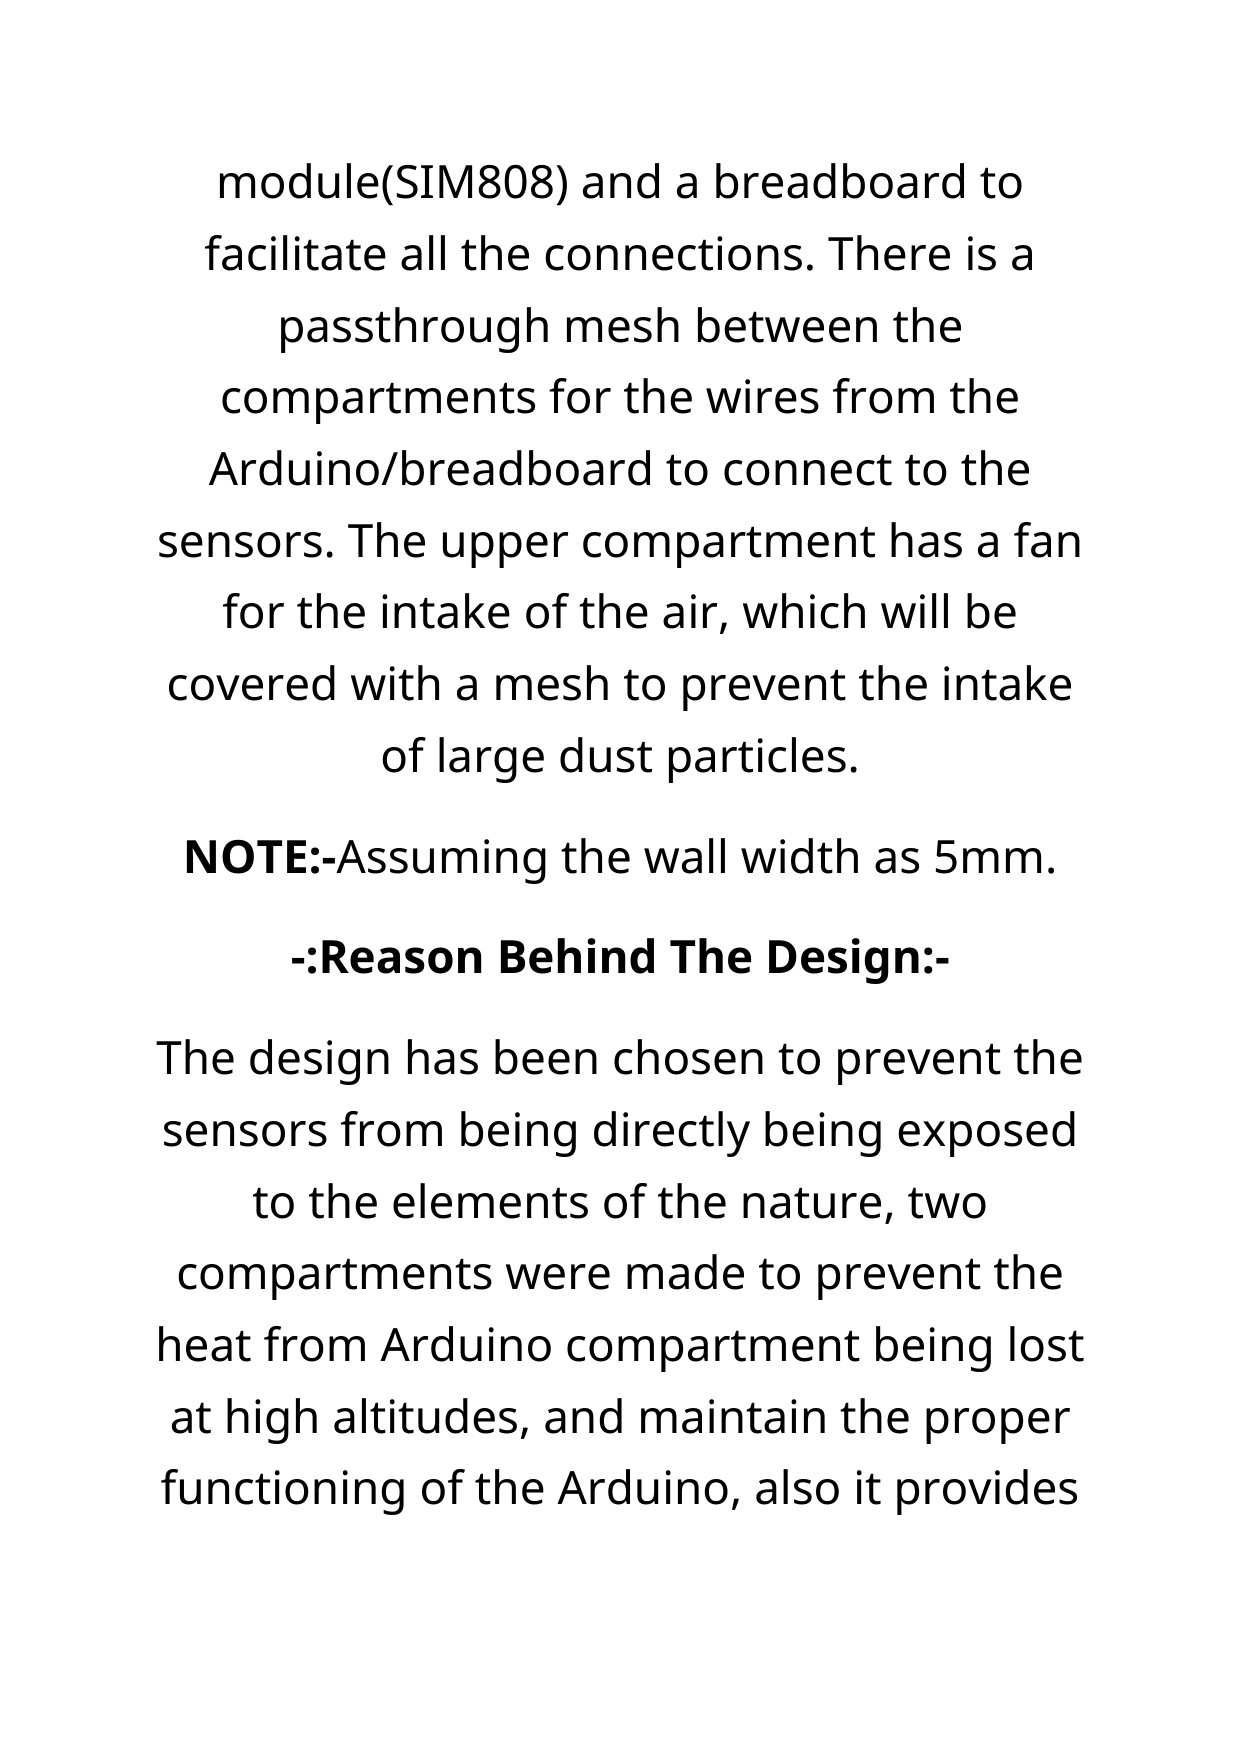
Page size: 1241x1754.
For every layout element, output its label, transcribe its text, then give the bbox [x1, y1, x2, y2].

text NOTE:-Assuming the wall width as 5mm. [150, 824, 1090, 887]
text -:Reason Behind The Design:- [150, 925, 1090, 987]
